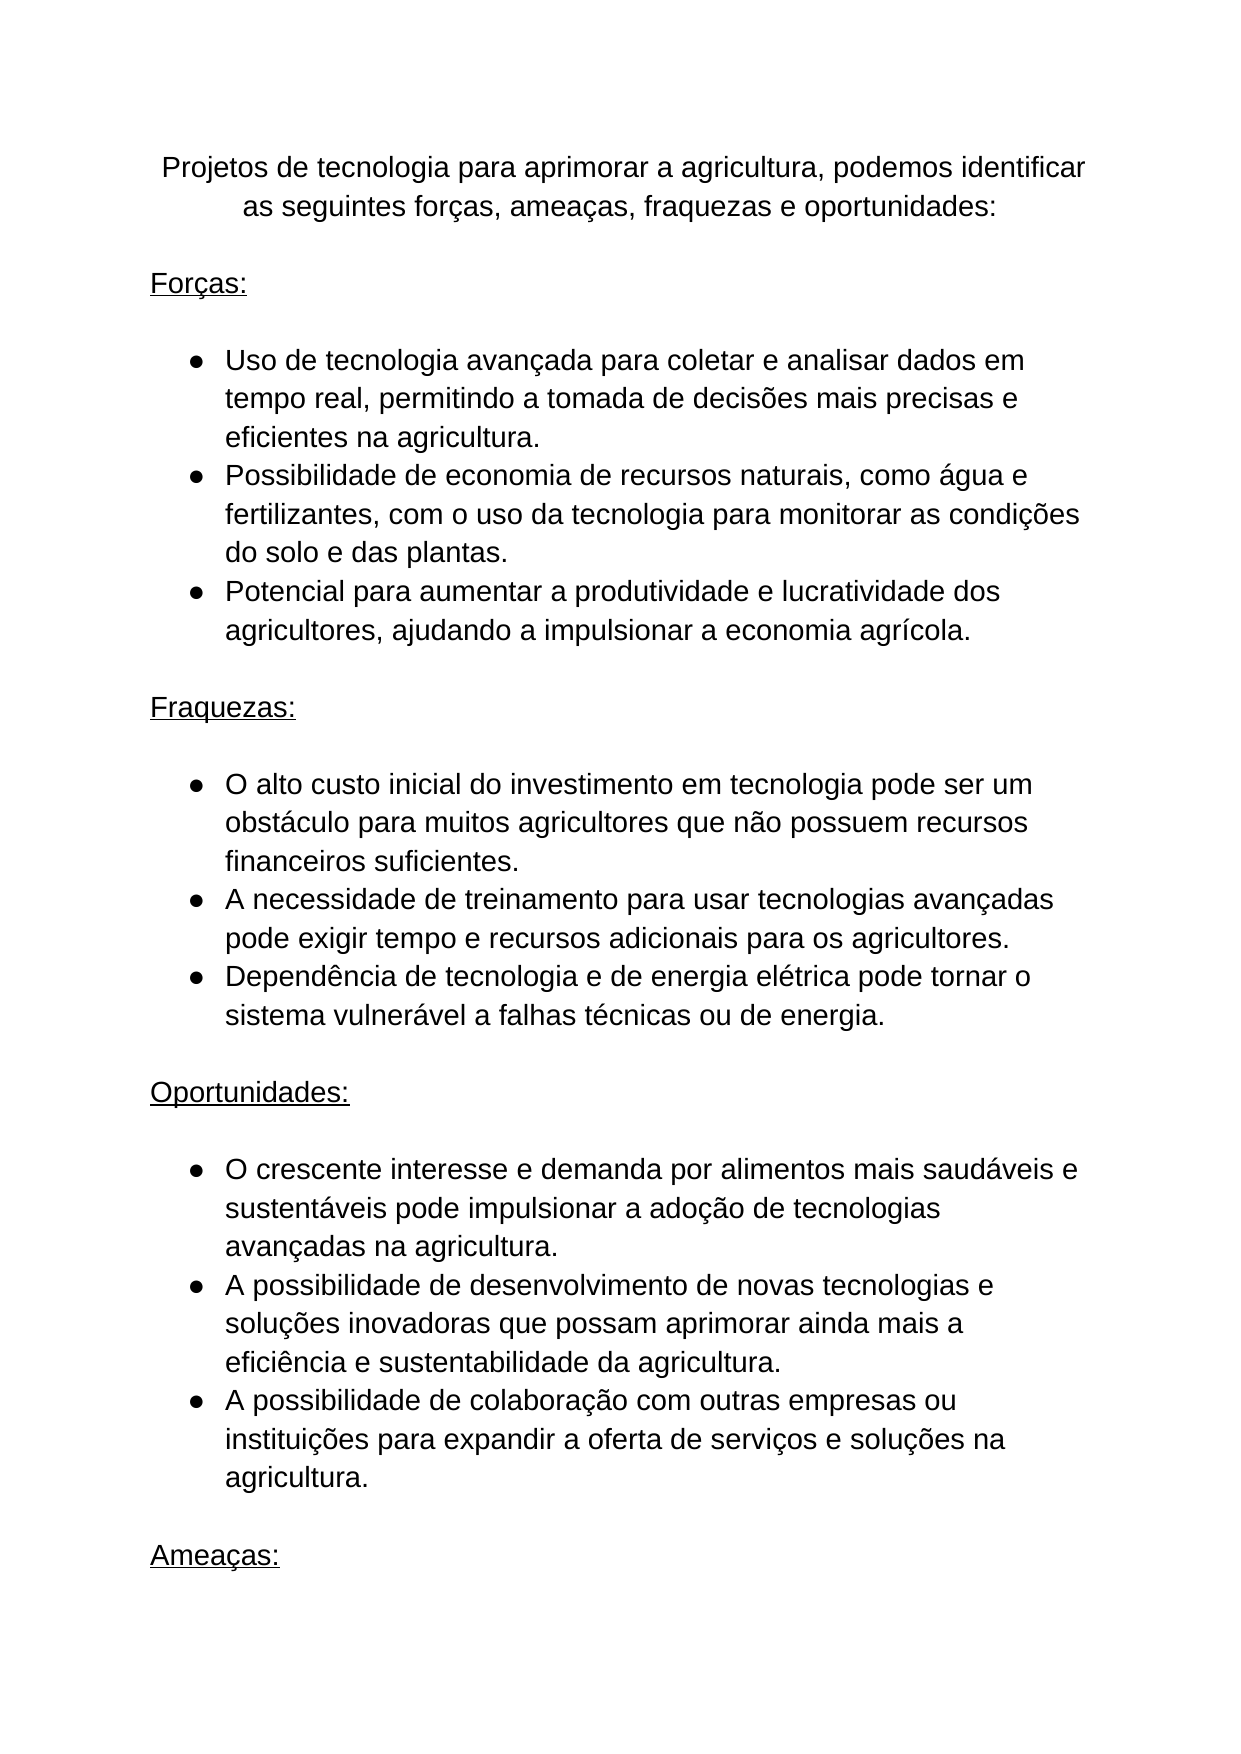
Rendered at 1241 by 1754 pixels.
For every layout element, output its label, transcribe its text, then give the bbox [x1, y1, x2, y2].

list Potencial para aumentar a produtividade e lucratividade dos agricultores, ajudando a impulsionar a economia agrícola. [187, 574, 1090, 646]
list A possibilidade de colaboração com outras empresas ou instituições para expandir a oferta de serviços e soluções na agricultura. [187, 1383, 1090, 1494]
list Uso de tecnologia avançada para coletar e analisar dados em tempo real, permitindo a tomada de decisões mais precisas e eficientes na agricultura. [187, 343, 1090, 453]
text Oportunidades: [150, 1075, 1090, 1108]
list Dependência de tecnologia e de energia elétrica pode tornar o sistema vulnerável a falhas técnicas ou de energia. [187, 959, 1090, 1031]
list A possibilidade de desenvolvimento de novas tecnologias e soluções inovadoras que possam aprimorar ainda mais a eficiência e sustentabilidade da agricultura. [187, 1268, 1090, 1378]
text Ameaças: [150, 1537, 1090, 1571]
list O crescente interesse e demanda por alimentos mais saudáveis e sustentáveis pode impulsionar a adoção de tecnologias avançadas na agricultura. [187, 1152, 1090, 1263]
list O alto custo inicial do investimento em tecnologia pode ser um obstáculo para muitos agricultores que não possuem recursos financeiros suficientes. [187, 767, 1090, 877]
text Projetos de tecnologia para aprimorar a agricultura, podemos identificar as seguintes forças, ameaças, fraquezas e oportunidades: [150, 150, 1090, 222]
list Possibilidade de economia de recursos naturais, como água e fertilizantes, com o uso da tecnologia para monitorar as condições do solo e das plantas. [187, 458, 1090, 569]
list A necessidade de treinamento para usar tecnologias avançadas pode exigir tempo e recursos adicionais para os agricultores. [187, 882, 1090, 954]
text Fraquezas: [150, 689, 1090, 723]
text Forças: [150, 266, 1090, 299]
